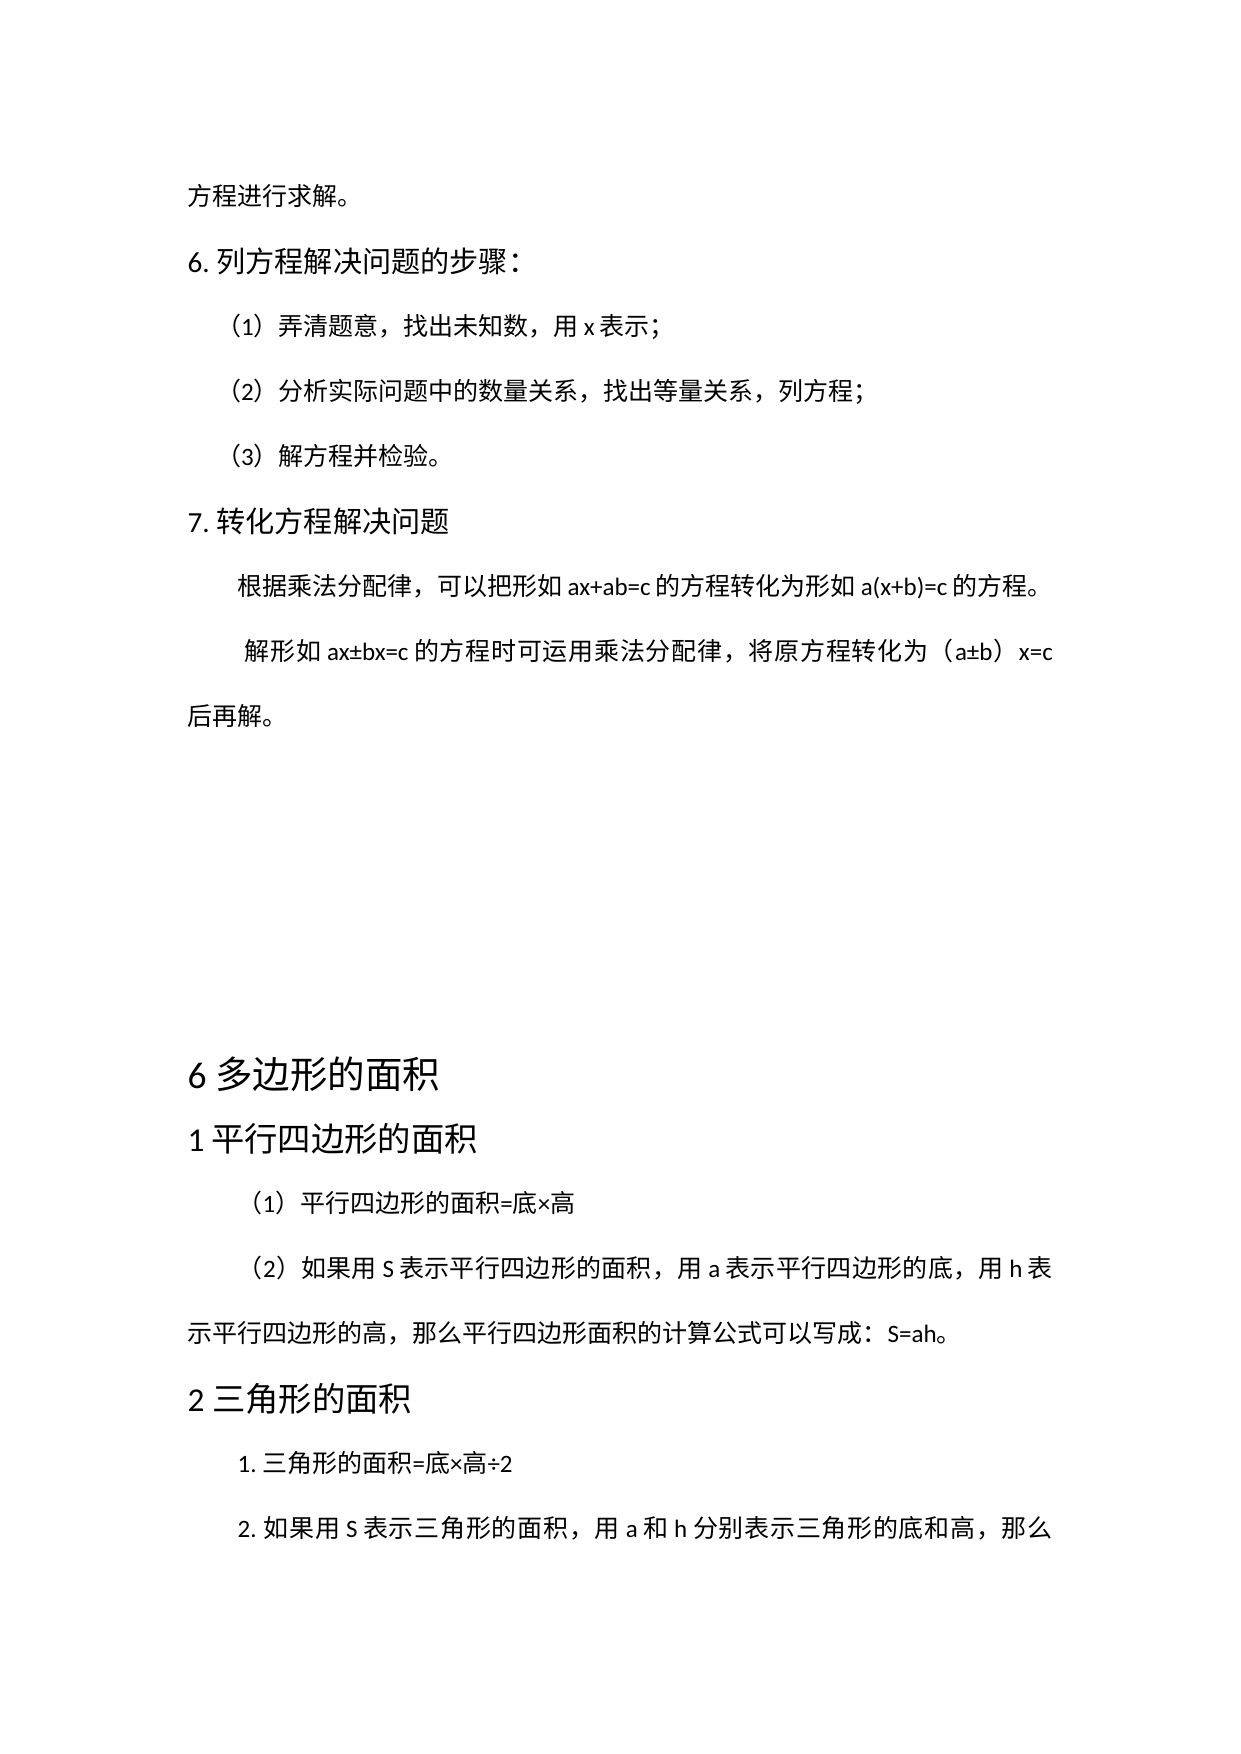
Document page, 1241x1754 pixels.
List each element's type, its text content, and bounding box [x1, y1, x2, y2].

list 1平行四边形的面积 [187, 1104, 1053, 1169]
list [187, 1494, 1053, 1559]
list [187, 162, 1053, 227]
list 转化方程解决问题 [187, 487, 1053, 552]
list 根据乘法分配律，可以把形如ax+ab=c的方程转化为形如a(x+b)=c的方程。 [187, 552, 1053, 617]
list 2 三角形的面积 [187, 1364, 1053, 1429]
list 解形如ax±bx=c的方程时可运用乘法分配律，将原方程转化为（a±b）x=c后再解。 [187, 617, 1053, 747]
list （1）平行四边形的面积=底×高 [187, 1169, 1053, 1234]
list （2）分析实际问题中的数量关系，找出等量关系，列方程； [187, 357, 1053, 422]
list （1）弄清题意，找出未知数，用x表示； [187, 292, 1053, 357]
list （2）如果用S表示平行四边形的面积，用a表示平行四边形的底，用h表示平行四边形的高，那么平行四边形面积的计算公式可以写成：S=ah。 [187, 1234, 1053, 1364]
list （3）解方程并检验。 [187, 422, 1053, 487]
list 6. 列方程解决问题的步骤： [187, 227, 1053, 292]
list 6 多边形的面积 [187, 1039, 1053, 1104]
list 1. 三角形的面积=底×高÷2 [187, 1429, 1053, 1494]
